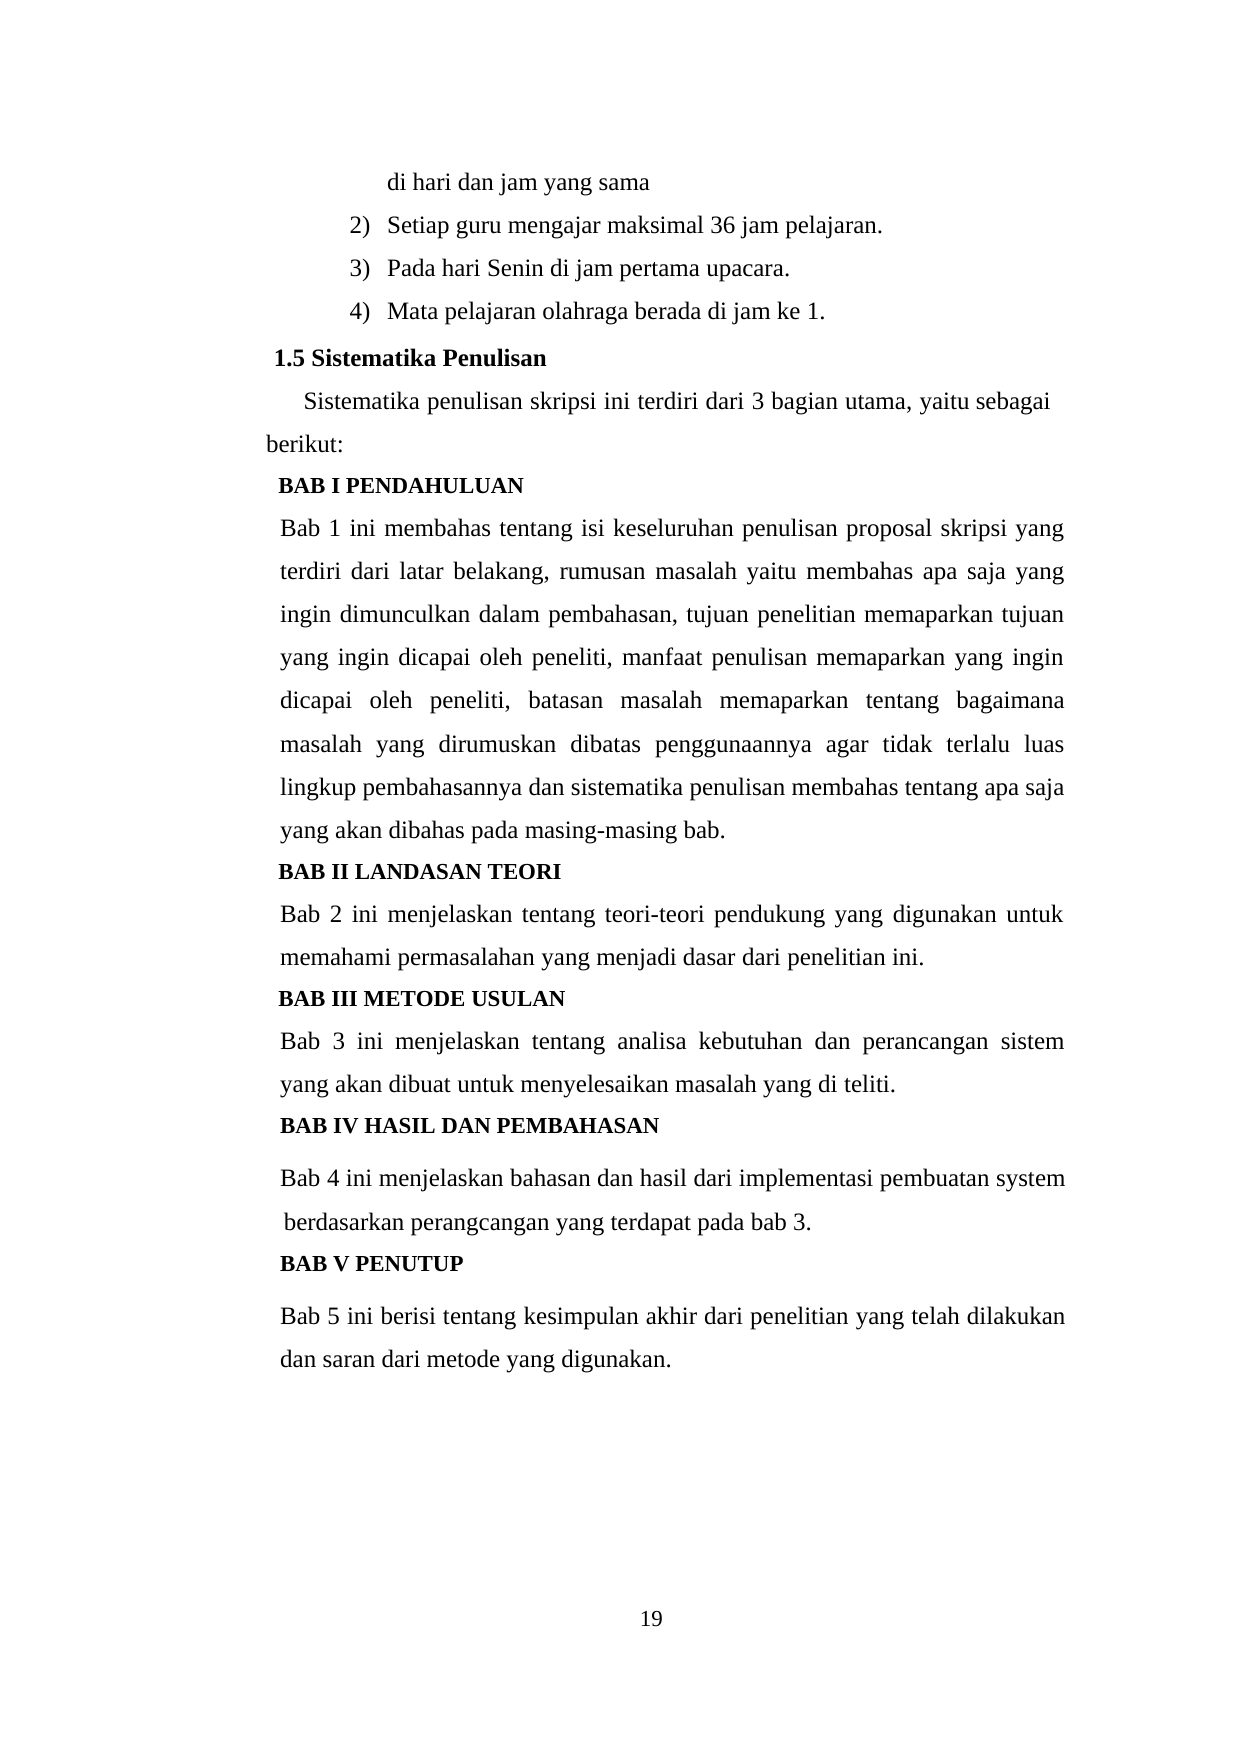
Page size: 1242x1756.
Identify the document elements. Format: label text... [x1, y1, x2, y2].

subtitle Sistematika Penulisan [274, 343, 1196, 372]
text BAB IV HASIL DAN PEMBAHASAN [205, 1112, 1196, 1138]
list Mata pelajaran olahraga berada di jam ke 1. [349, 296, 1196, 324]
text Bab 3 ini menjelaskan tentang analisa kebutuhan dan perancangan sistem yang akan dibuat untuk menyelesaikan masalah yang di teliti. [280, 1026, 1064, 1098]
text Sistematika penulisan skripsi ini terdiri dari 3 bagian utama, yaitu sebagai berikut: [266, 386, 1073, 458]
text Bab 2 ini menjelaskan tentang teori-teori pendukung yang digunakan untuk memahami permasalahan yang menjadi dasar dari penelitian ini. [280, 899, 1064, 971]
text BAB V PENUTUP [205, 1250, 1196, 1276]
text Bab 1 ini membahas tentang isi keseluruhan penulisan proposal skripsi yang terdiri dari latar belakang, rumusan masalah yaitu membahas apa saja yang ingin dimunculkan dalam pembahasan, tujuan penelitian memaparkan tujuan yang ingin dicapai oleh peneliti, manfaat penulisan memaparkan yang ingin dicapai oleh peneliti, batasan masalah memaparkan tentang bagaimana masalah yang dirumuskan dibatas penggunaannya agar tidak terlalu luas lingkup pembahasannya dan sistematika penulisan membahas tentang apa saja yang akan dibahas pada masing-masing bab. [280, 513, 1065, 844]
text Bab 5 ini berisi tentang kesimpulan akhir dari penelitian yang telah dilakukan dan saran dari metode yang digunakan. [280, 1301, 1066, 1373]
text BAB II LANDASAN TEORI [106, 858, 1196, 884]
text Bab 4 ini menjelaskan bahasan dan hasil dari implementasi pembuatan system berdasarkan perangcangan yang terdapat pada bab 3. [280, 1163, 1066, 1235]
list Pada hari Senin di jam pertama upacara. [349, 253, 1196, 281]
text BAB III METODE USULAN [106, 985, 1196, 1012]
text BAB I PENDAHULUAN [106, 472, 1196, 499]
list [349, 167, 1051, 195]
list Setiap guru mengajar maksimal 36 jam pelajaran. [349, 210, 1196, 238]
